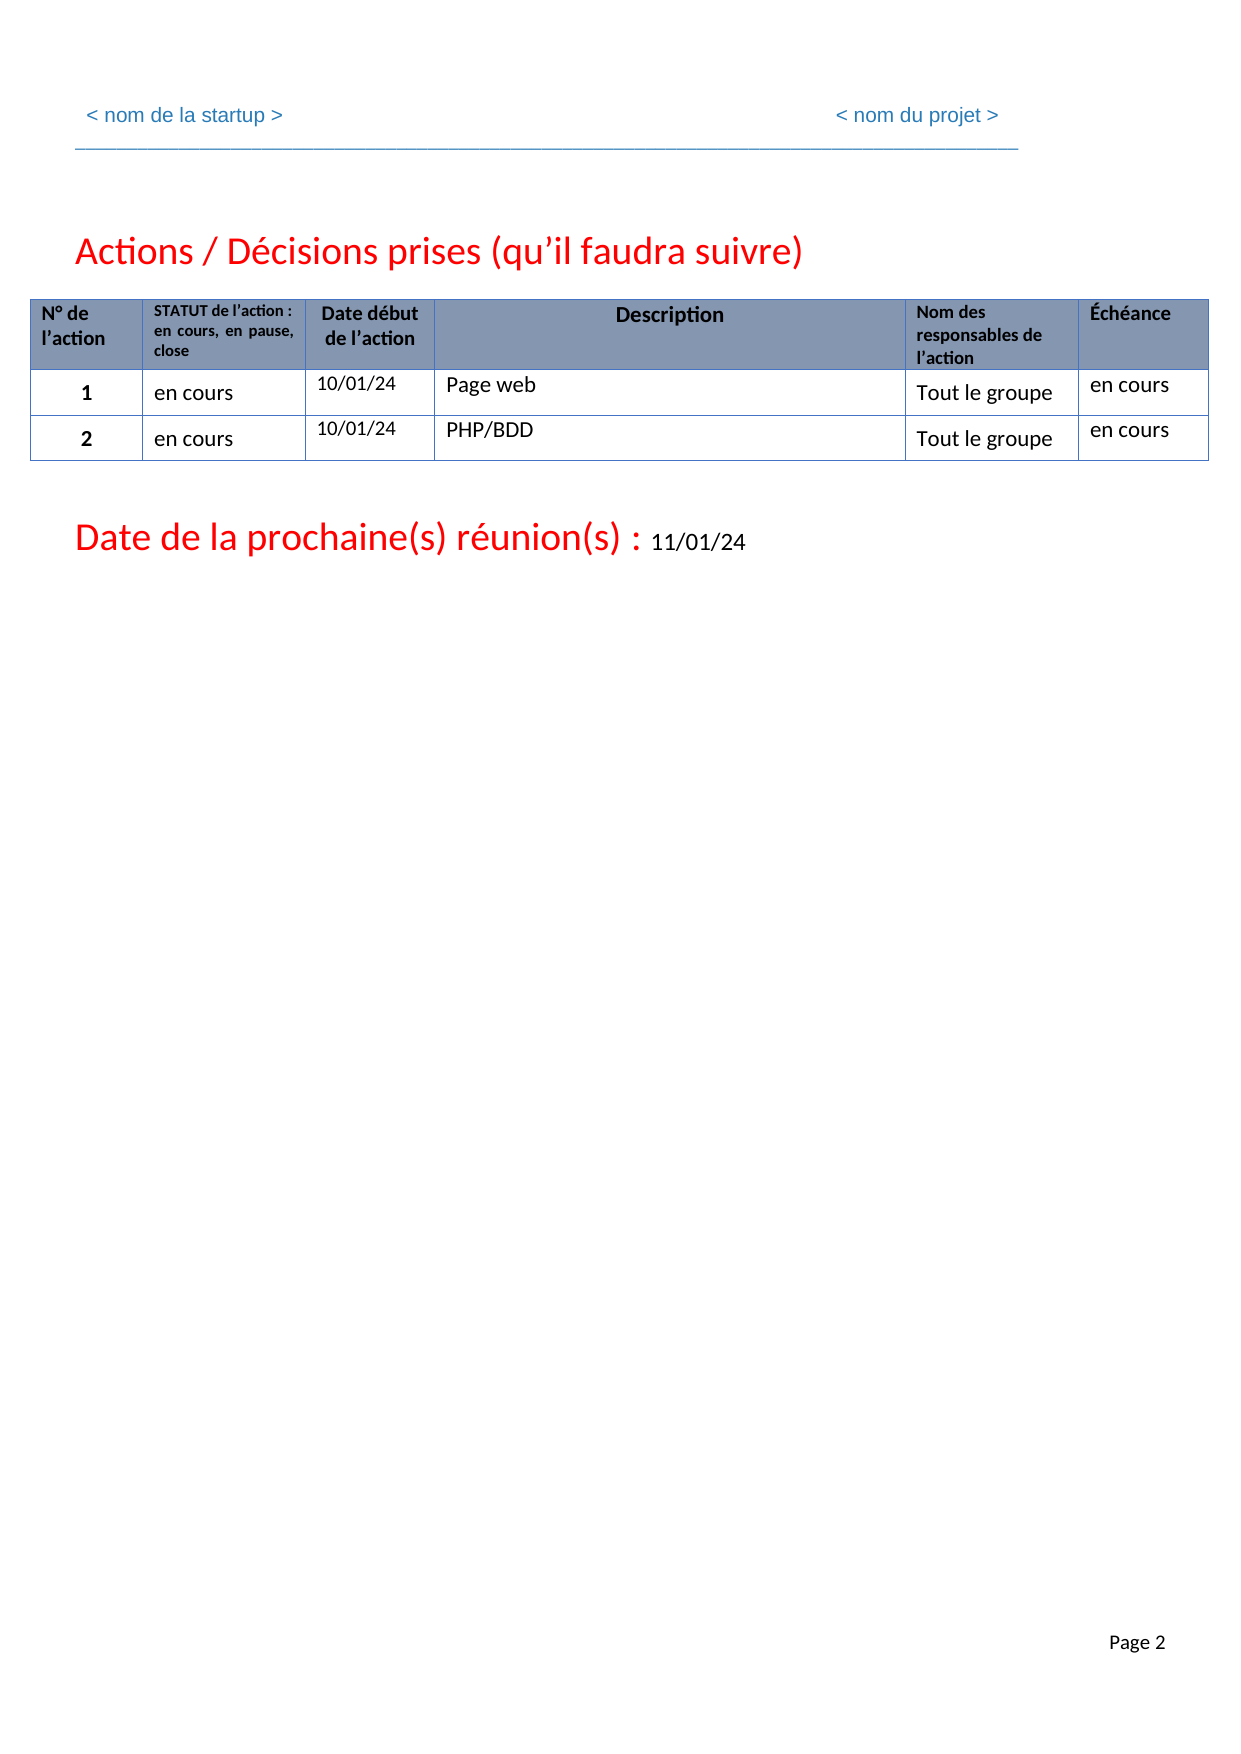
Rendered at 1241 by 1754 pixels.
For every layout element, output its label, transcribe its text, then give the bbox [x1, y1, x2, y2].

table_cell Page web [435, 370, 905, 414]
table_header STATUT de l’action : en cours, en pause, close [143, 300, 305, 369]
table_cell en cours [143, 370, 305, 414]
subtitle Actions / Décisions prises (qu’il faudra suivre) [75, 226, 1165, 274]
table_header Échéance [1079, 300, 1208, 369]
table_cell Tout le groupe [906, 370, 1078, 414]
table_header Date début de l’action [306, 300, 434, 369]
table_header N° de l’action [31, 300, 142, 369]
table_header Description [435, 300, 905, 369]
table_cell 10/01/24 [306, 370, 434, 414]
table_cell 2 [31, 416, 142, 460]
table_cell 1 [31, 370, 142, 414]
table_cell 10/01/24 [306, 416, 434, 460]
table_cell en cours [1079, 370, 1208, 414]
table_cell Tout le groupe [906, 416, 1078, 460]
subtitle Date de la prochaine(s) réunion(s) : 11/01/24 [75, 512, 1165, 560]
table_cell en cours [143, 416, 305, 460]
table_cell en cours [1079, 416, 1208, 460]
table_cell PHP/BDD [435, 416, 905, 460]
table_header Nom des responsables de l’action [906, 300, 1078, 369]
